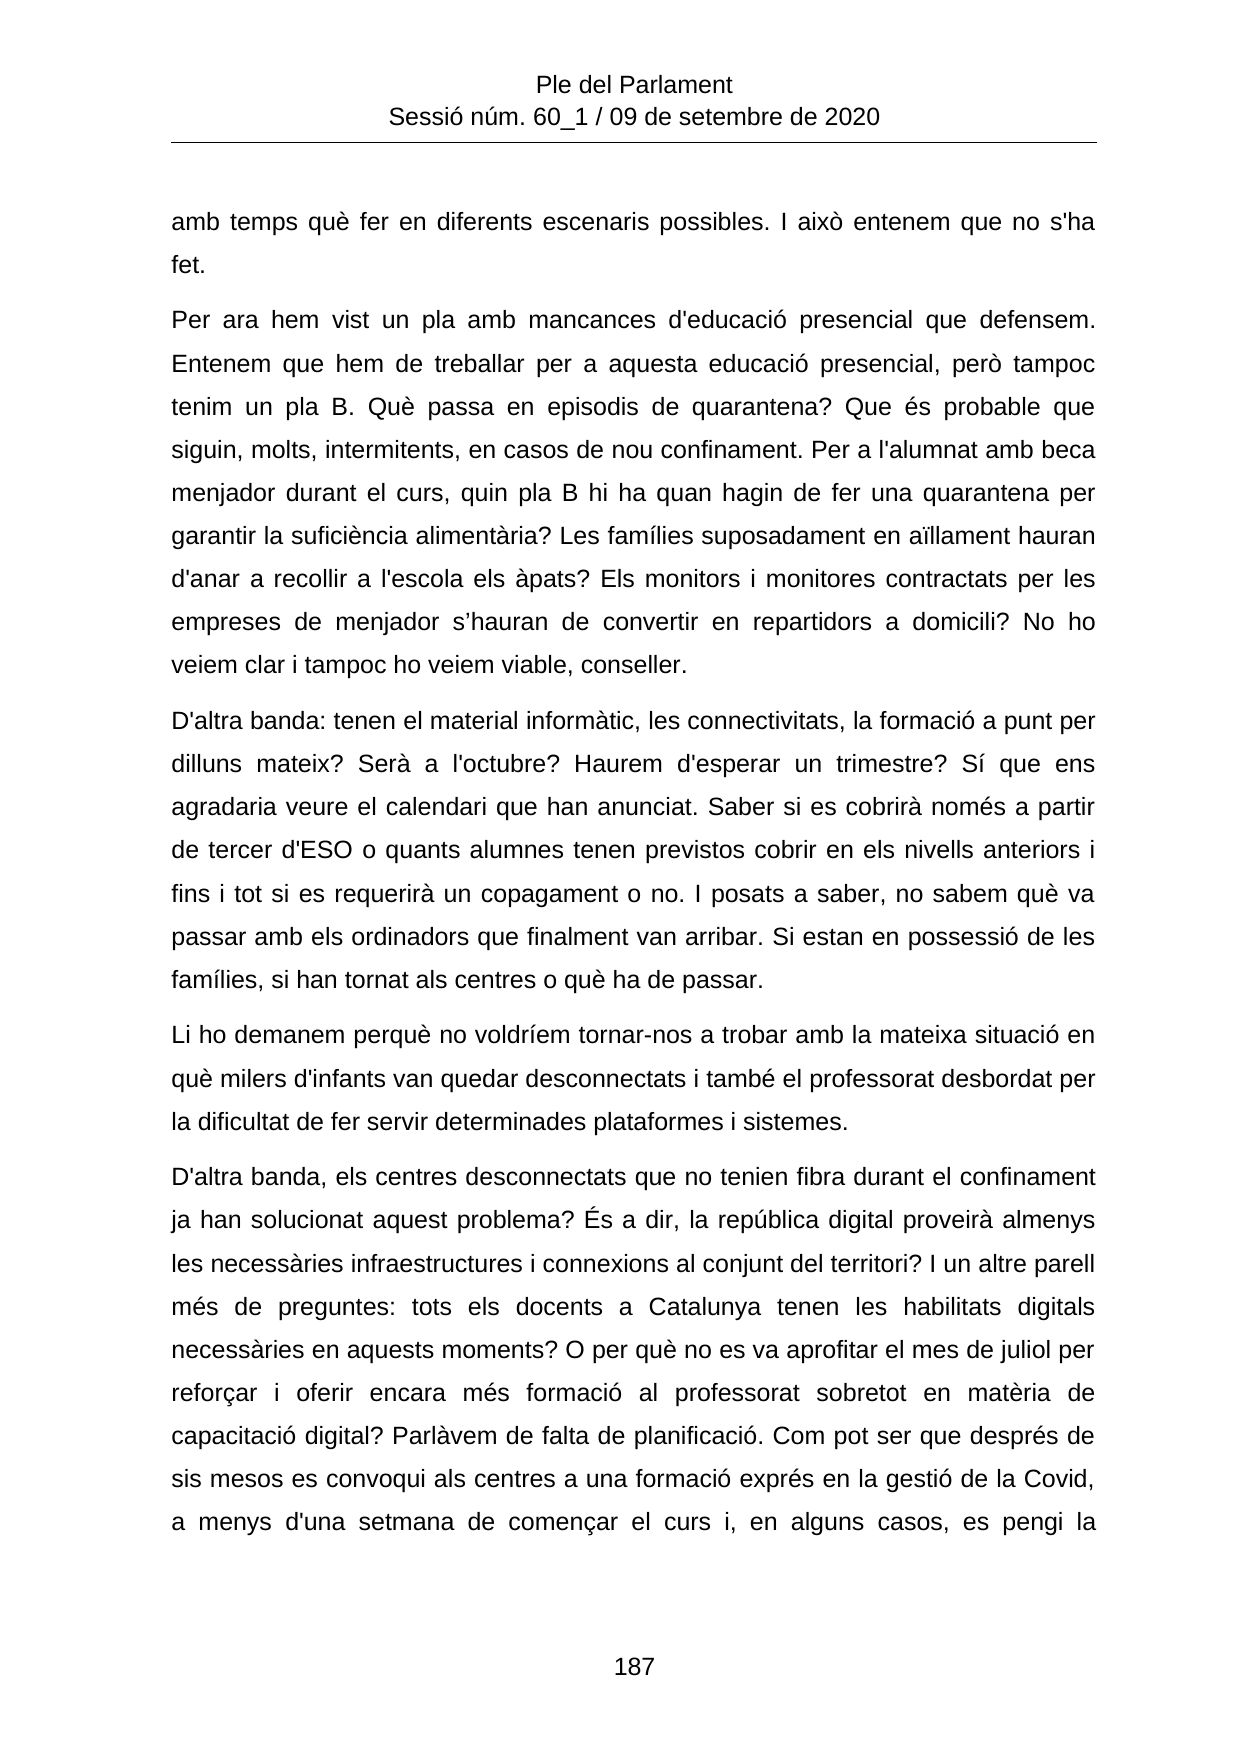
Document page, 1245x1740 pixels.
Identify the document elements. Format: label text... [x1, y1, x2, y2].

text Per ara hem vist un pla amb mancances d'educació presencial que defensem. Entenem que hem de treballar per a aquesta educació presencial, però tampoc tenim un pla B. Què passa en episodis de quarantena? Que és probable que siguin, molts, intermitents, en casos de nou confinament. Per a l'alumnat amb beca menjador durant el curs, quin pla B hi ha quan hagin de fer una quarantena per garantir la suficiència alimentària? Les famílies suposadament en aïllament hauran d'anar a recollir a l'escola els àpats? Els monitors i monitores contractats per les empreses de menjador s’hauran de convertir en repartidors a domicili? No ho veiem clar i tampoc ho veiem viable, conseller. [171, 306, 1097, 679]
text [171, 207, 1097, 279]
text D'altra banda: tenen el material informàtic, les connectivitats, la formació a punt per dilluns mateix? Serà a l'octubre? Haurem d'esperar un trimestre? Sí que ens agradaria veure el calendari que han anunciat. Saber si es cobrirà només a partir de tercer d'ESO o quants alumnes tenen previstos cobrir en els nivells anteriors i fins i tot si es requerirà un copagament o no. I posats a saber, no sabem què va passar amb els ordinadors que finalment van arribar. Si estan en possessió de les famílies, si han tornat als centres o què ha de passar. [171, 706, 1097, 994]
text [171, 1162, 1097, 1536]
text Li ho demanem perquè no voldríem tornar-nos a trobar amb la mateixa situació en què milers d'infants van quedar desconnectats i també el professorat desbordat per la dificultat de fer servir determinades plataformes i sistemes. [171, 1021, 1097, 1136]
